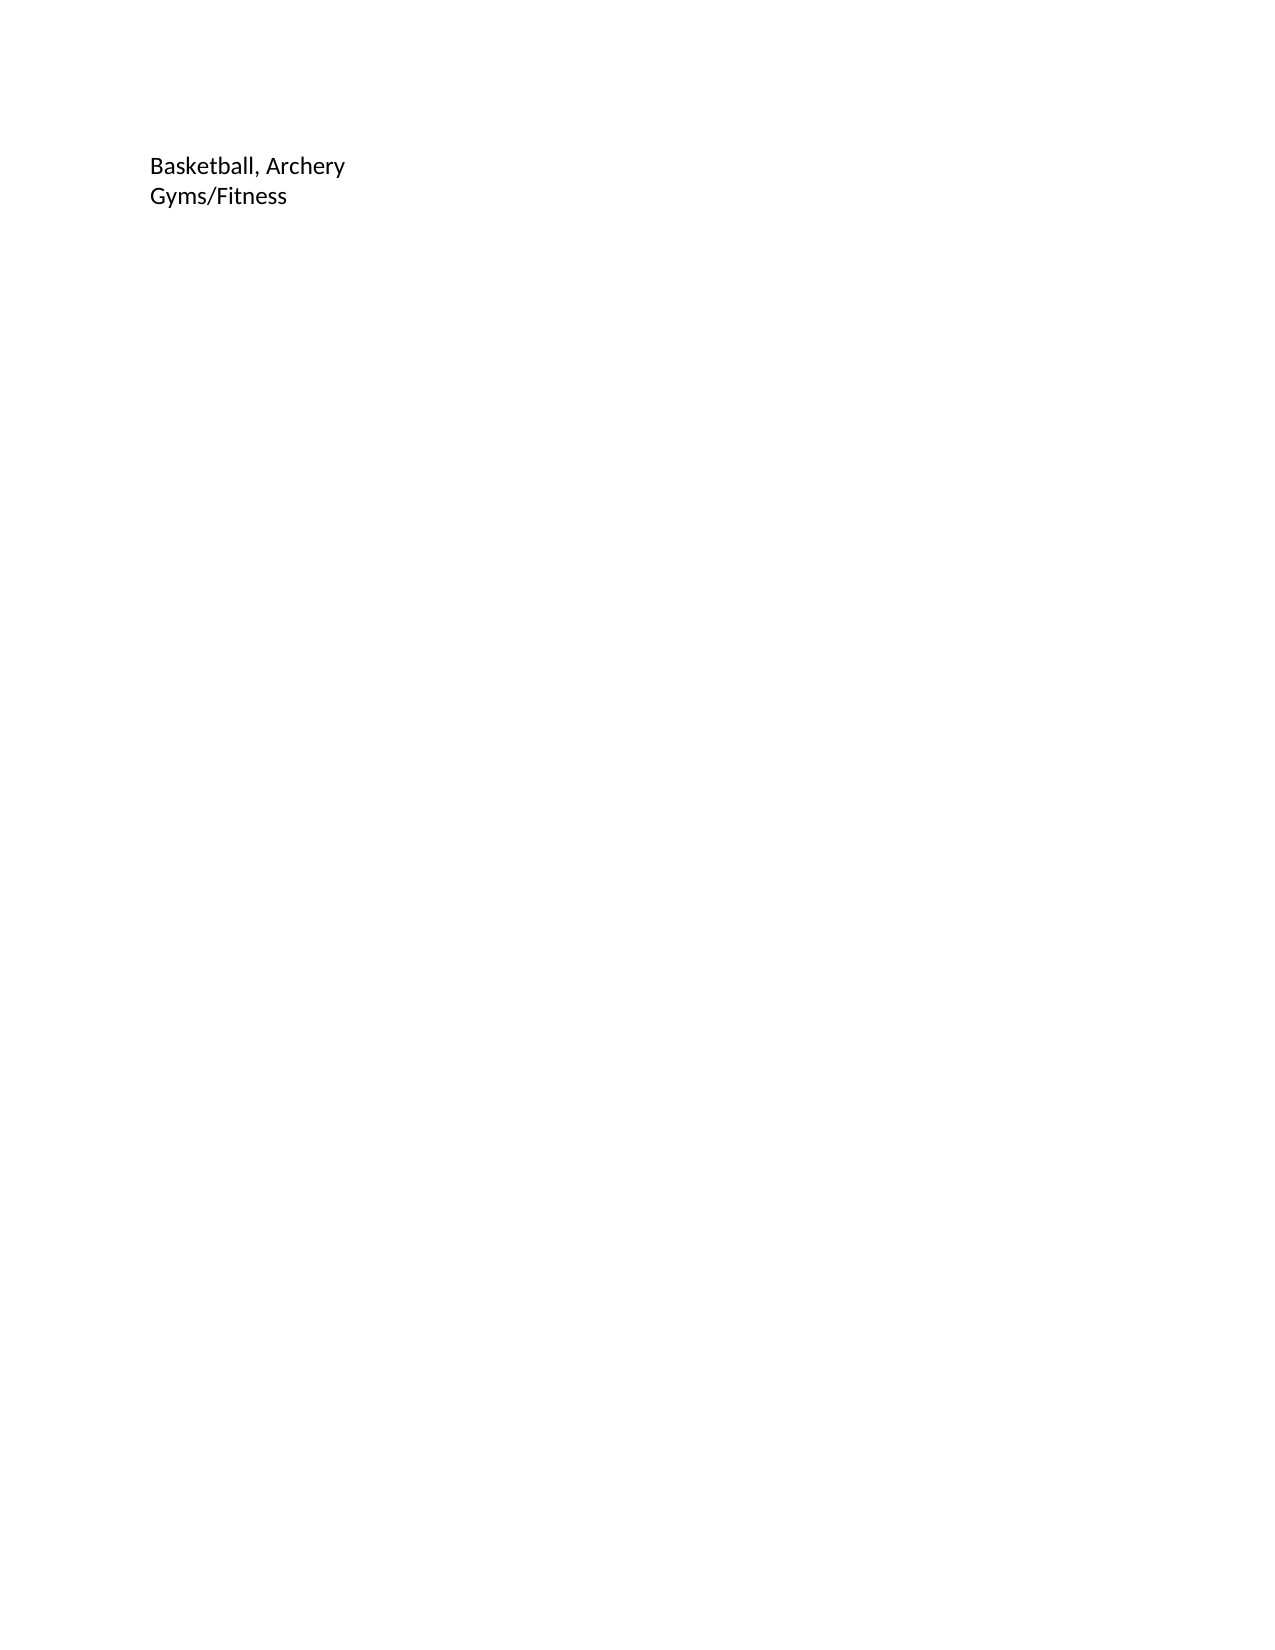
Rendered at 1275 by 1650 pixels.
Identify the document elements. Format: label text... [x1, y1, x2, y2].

text Gyms/Fitness [150, 181, 1125, 211]
text Basketball, Archery [150, 150, 1125, 181]
